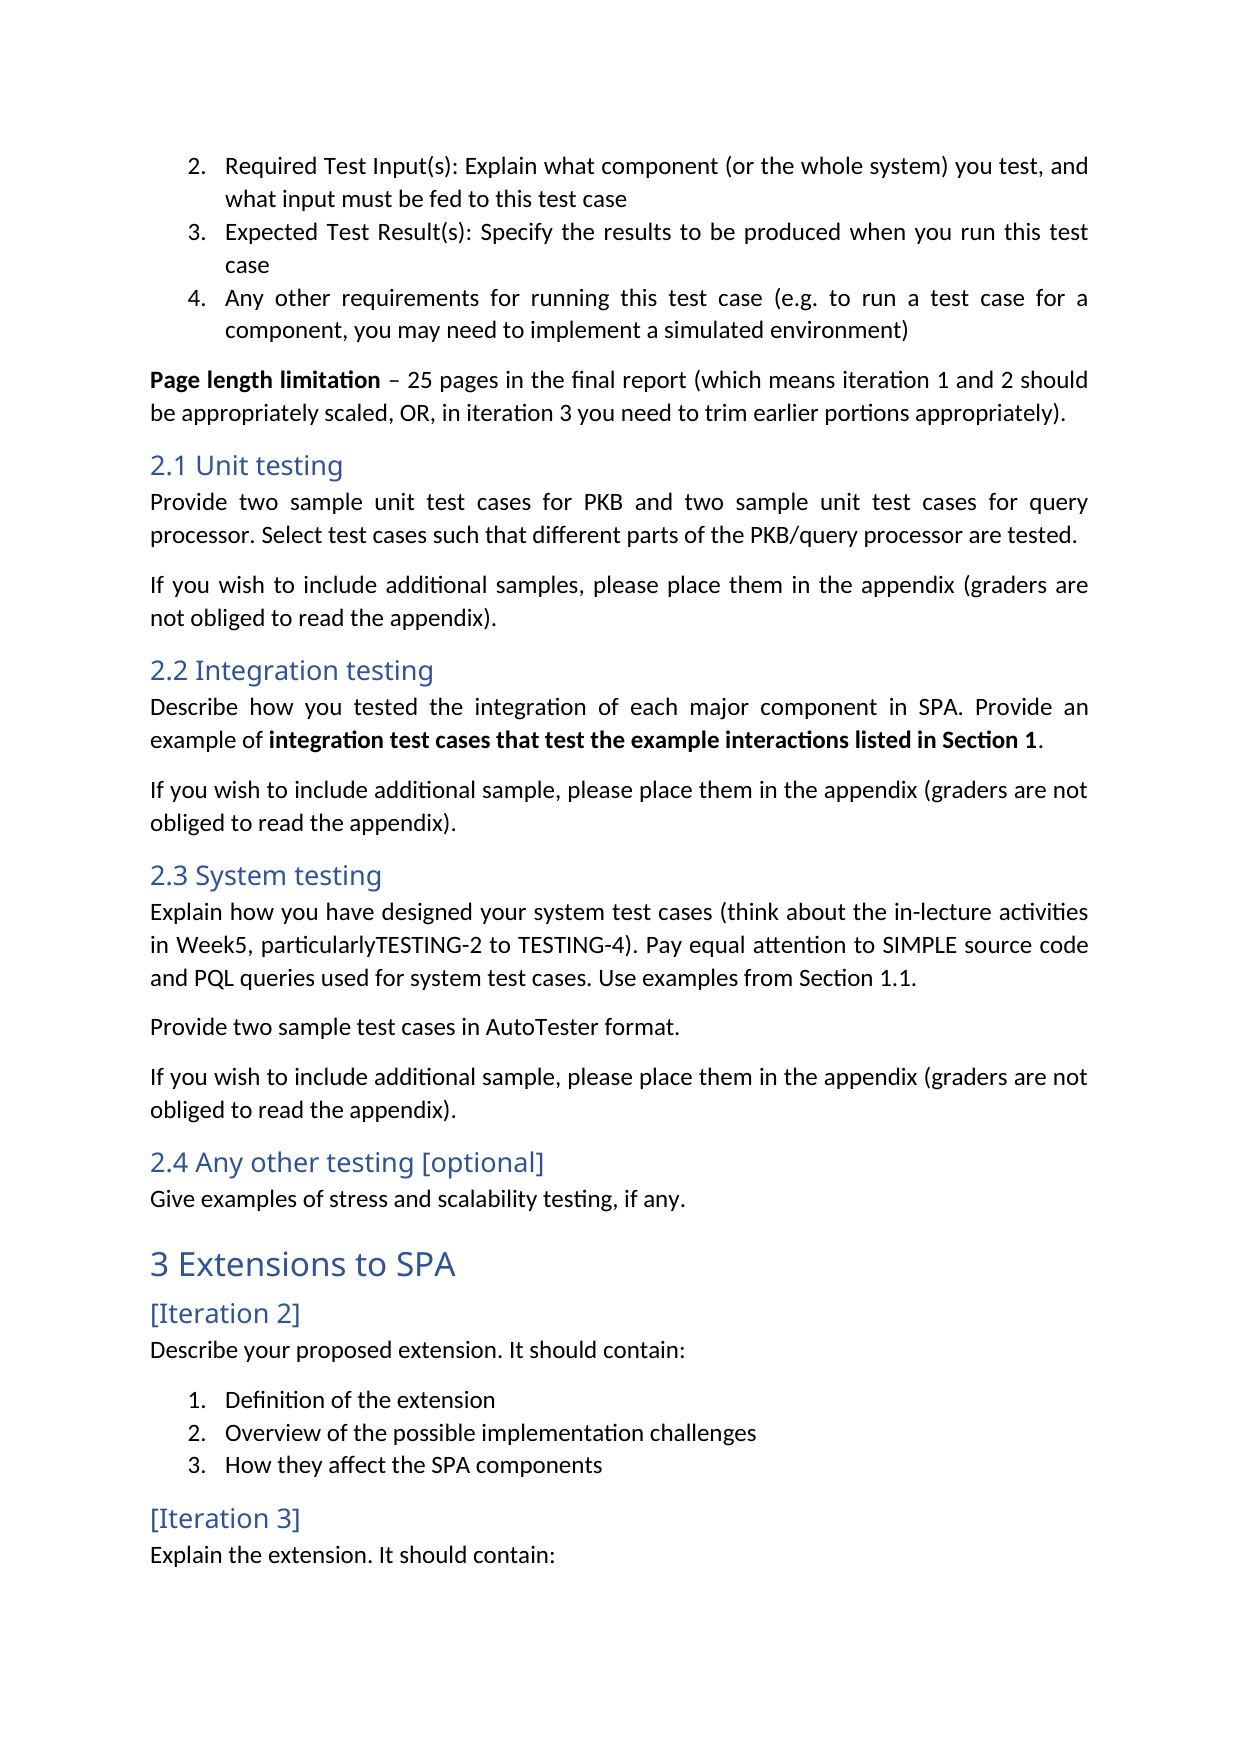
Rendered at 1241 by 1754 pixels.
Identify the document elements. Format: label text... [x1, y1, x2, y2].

list Expected Test Result(s): Specify the results to be produced when you run this test case [187, 216, 1090, 279]
text Describe how you tested the integration of each major component in SPA. Provide an example of integration test cases that test the example interactions listed in Section 1. [150, 691, 1090, 755]
text If you wish to include additional sample, please place them in the appendix (graders are not obliged to read the appendix). [150, 774, 1090, 837]
subtitle [Iteration 2] [150, 1294, 1090, 1331]
list How they affect the SPA components [187, 1449, 1090, 1480]
list Definition of the extension [187, 1384, 1090, 1414]
text Page length limitation – 25 pages in the final report (which means iteration 1 and 2 should be appropriately scaled, OR, in iteration 3 you need to trim earlier portions appropriately). [150, 364, 1090, 428]
subtitle 2.1 Unit testing [150, 447, 1090, 483]
subtitle 2.2 Integration testing [150, 651, 1090, 688]
text Describe your proposed extension. It should contain: [150, 1334, 1090, 1365]
text Explain how you have designed your system test cases (think about the in-lecture activities in Week5, particularlyTESTING-2 to TESTING-4). Pay equal attention to SIMPLE source code and PQL queries used for system test cases. Use examples from Section 1.1. [150, 896, 1090, 992]
list Overview of the possible implementation challenges [187, 1417, 1090, 1447]
text Provide two sample unit test cases for PKB and two sample unit test cases for query processor. Select test cases such that different parts of the PKB/query processor are tested. [150, 486, 1090, 550]
text Explain the extension. It should contain: [150, 1539, 1090, 1569]
text If you wish to include additional samples, please place them in the appendix (graders are not obliged to read the appendix). [150, 569, 1090, 632]
text Give examples of stress and scalability testing, if any. [150, 1183, 1090, 1214]
list Required Test Input(s): Explain what component (or the whole system) you test, and what input must be fed to this test case [187, 150, 1090, 213]
subtitle 2.3 System testing [150, 856, 1090, 893]
subtitle [Iteration 3] [150, 1499, 1090, 1536]
list Any other requirements for running this test case (e.g. to run a test case for a component, you may need to implement a simulated environment) [187, 282, 1090, 345]
text Provide two sample test cases in AutoTester format. [150, 1011, 1090, 1042]
text If you wish to include additional sample, please place them in the appendix (graders are not obliged to read the appendix). [150, 1061, 1090, 1124]
subtitle 3 Extensions to SPA [150, 1241, 1090, 1287]
subtitle 2.4 Any other testing [optional] [150, 1143, 1090, 1180]
